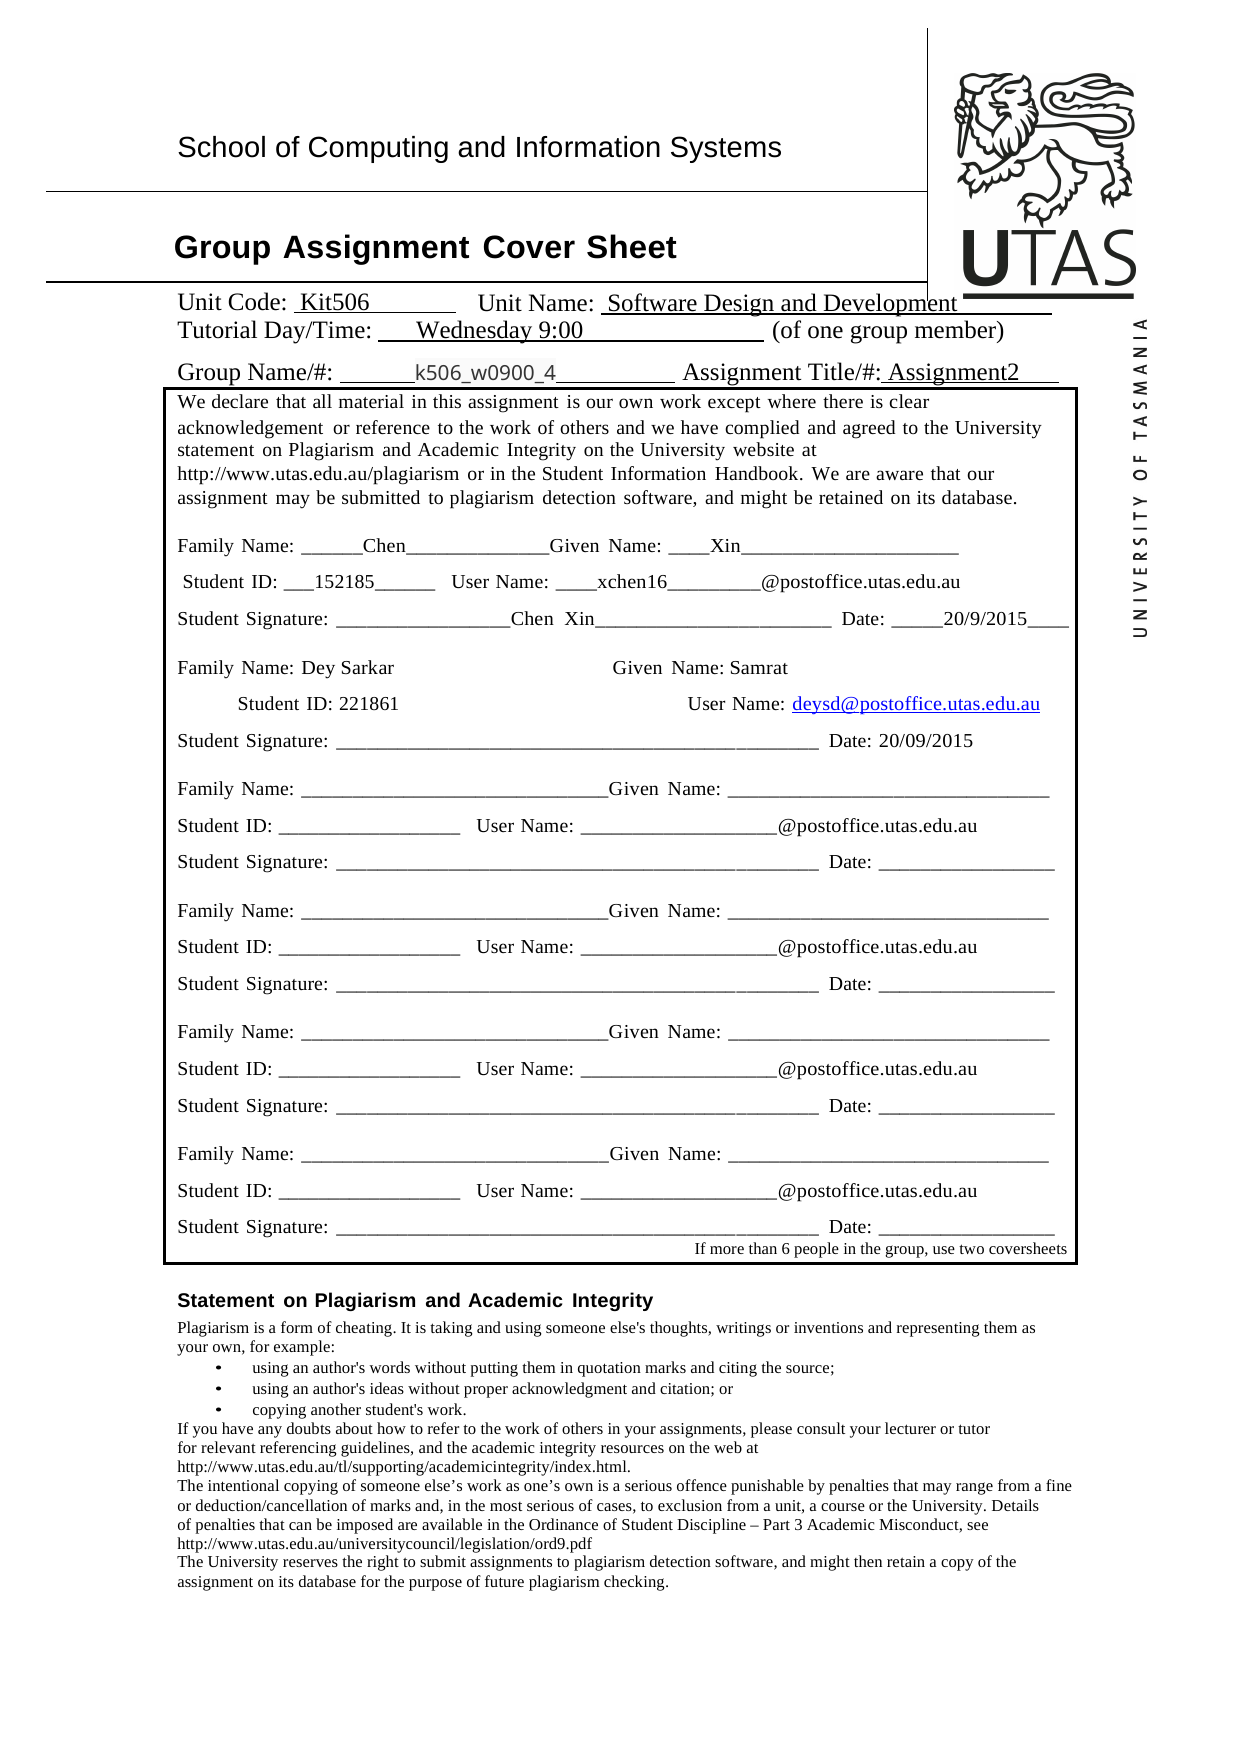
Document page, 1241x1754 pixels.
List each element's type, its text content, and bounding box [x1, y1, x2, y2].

text Student ID: ___152185______ User Name: ____xchen16_________@postoffice.utas.edu.au [177, 570, 1061, 593]
text Unit Code: Kit506 [177, 287, 463, 315]
text Family Name: ______________________________Given Name: _______________________________ Student ID: __________________ User Name: ___________________@postoffice.utas.edu.au [177, 898, 1061, 958]
text Student Signature: _______________________________________________ Date: _________________ [177, 972, 1159, 995]
text Student Signature: _______________________________________________ Date: _________________ [177, 1216, 1159, 1238]
text Student Signature: _________________Chen Xin_______________________ Date: _____20/9/2015____ [177, 607, 1159, 630]
text assignment on its database for the purpose of future plagiarism checking. [177, 1572, 1159, 1591]
text statement on Plagiarism and Academic Integrity on the University website at [177, 442, 1159, 461]
text Student Signature: _______________________________________________ Date: _________________ [177, 851, 1159, 873]
text School of Computing and Information Systems [177, 130, 1159, 164]
text Family Name: ______Chen______________Given Name: ____Xin_____________________ [177, 534, 1061, 556]
text Family Name: Dey Sarkar Given Name: Samrat Student ID: 221861 User Name: deysd@postoffice.utas.edu.au [177, 656, 1061, 715]
text Statement on Plagiarism and Academic Integrity [177, 1289, 1159, 1312]
text The intentional copying of someone else’s work as one’s own is a serious offence punishable by penalties that may range from a fine [177, 1476, 1159, 1495]
picture [1133, 344, 1147, 442]
picture [1133, 461, 1147, 607]
picture [954, 264, 1136, 288]
text Group Name/#: k506_w0900_4 Assignment Title/#: Assignment2 We declare that all material in this assignment is our own work except where there is clear acknowledgement or reference to the work of others and we have complied and agreed to the University [177, 357, 1064, 438]
text Student Signature: _______________________________________________ Date: 20/09/2015 [177, 729, 1159, 752]
text http://www.utas.edu.au/plagiarism or in the Student Information Handbook. We are aware that our assignment may be submitted to plagiarism detection software, and might be retained on its database. [177, 462, 1026, 508]
text Unit Name: Software Design and Development [477, 288, 1159, 317]
text If more than 6 people in the group, use two coversheets [694, 1238, 1159, 1258]
text Group Assignment Cover Sheet [173, 229, 1159, 264]
picture [954, 164, 1136, 229]
text • using an author's words without putting them in quotation marks and citing the source; [214, 1357, 1159, 1377]
text If you have any doubts about how to refer to the work of others in your assignments, please consult your lecturer or tutor for relevant referencing guidelines, and the academic integrity resources on the web at http://www.utas.edu.au/tl/supporting/academicintegrity/index.html. [177, 1419, 1010, 1476]
picture [1133, 630, 1147, 638]
text The University reserves the right to submit assignments to plagiarism detection software, and might then retain a copy of the [177, 1553, 1159, 1572]
text Student Signature: _______________________________________________ Date: _________________ [177, 1094, 1159, 1117]
text or deduction/cancellation of marks and, in the most serious of cases, to exclusion from a unit, a course or the University. Details of penalties that can be imposed are available in the Ordinance of Student Discipline – Part 3 Academic Misconduct, see http://www.utas.edu.au/universitycouncil/legislation/ord9.pdf [177, 1495, 1053, 1553]
text • using an author's ideas without proper acknowledgment and citation; or [214, 1378, 1159, 1398]
picture [954, 73, 1136, 130]
text Family Name: ______________________________Given Name: _______________________________ Student ID: __________________ User Name: ___________________@postoffice.utas.edu.au [177, 1142, 1061, 1201]
text Family Name: ______________________________Given Name: _______________________________ Student ID: __________________ User Name: ___________________@postoffice.utas.edu.au [177, 777, 1061, 836]
text Plagiarism is a form of cheating. It is taking and using someone else's thoughts, writings or inventions and representing them as your own, for example: [177, 1318, 1066, 1356]
text • copying another student's work. [214, 1399, 1159, 1418]
text Family Name: ______________________________Given Name: _______________________________ Student ID: __________________ User Name: ___________________@postoffice.utas.edu.au [177, 1020, 1061, 1079]
text Tutorial Day/Time: Wednesday 9:00 (of one group member) [177, 317, 1159, 344]
